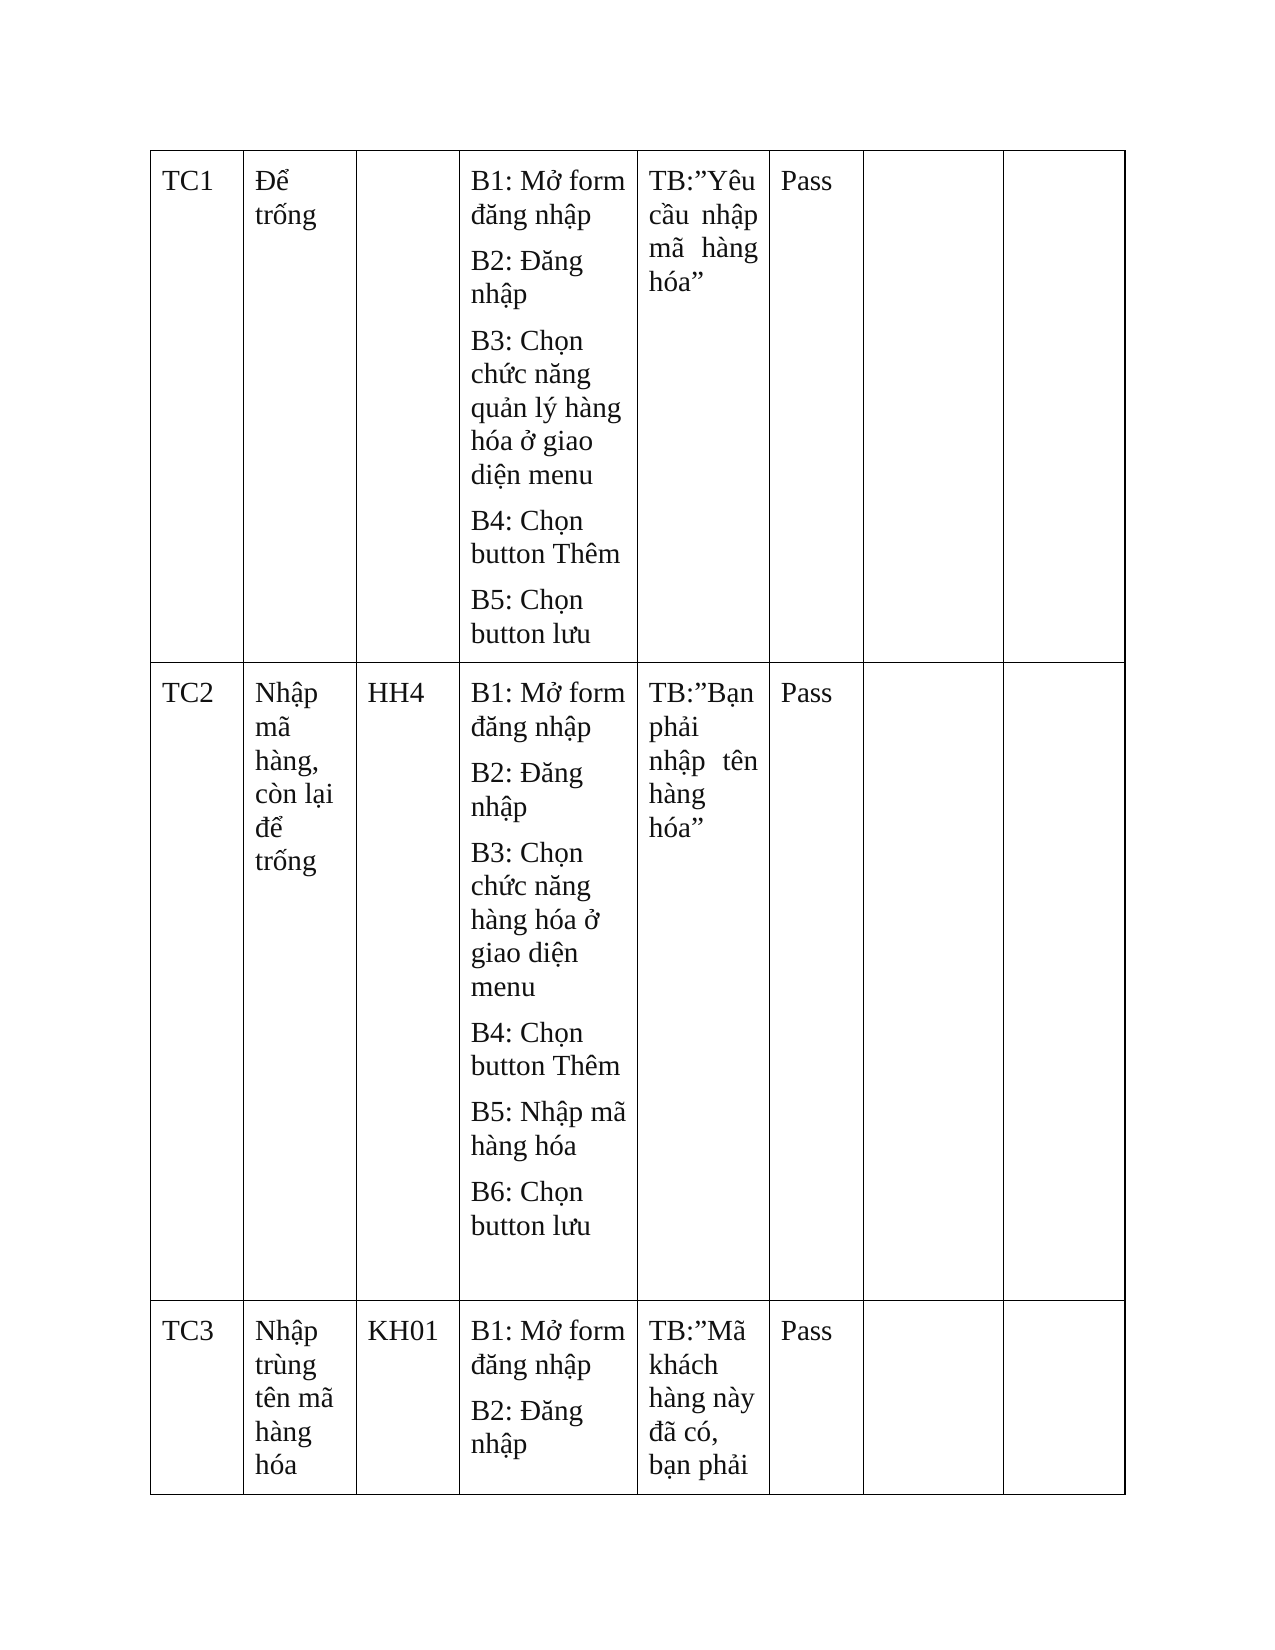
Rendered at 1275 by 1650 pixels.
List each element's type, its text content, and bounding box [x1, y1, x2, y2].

table_cell TC1 [151, 151, 243, 662]
table_cell Pass [770, 663, 863, 1300]
table_cell HH4 [357, 663, 459, 1300]
table_cell [864, 1301, 1003, 1493]
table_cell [244, 1301, 356, 1493]
table_cell TB:”Bạn phải nhập tên hàng hóa” [638, 663, 769, 1300]
table_cell KH01 [357, 1301, 459, 1493]
table_cell [1004, 663, 1124, 1300]
table_cell Nhập mã hàng, còn lại để trống [244, 663, 356, 1300]
table_cell [864, 663, 1003, 1300]
table_cell [1004, 1301, 1124, 1493]
table_cell B1: Mở form đăng nhập B2: Đăng nhập B3: Chọn chức năng quản lý hàng hóa ở giao diện menu B4: Chọn button Thêm B5: Chọn button lưu [460, 151, 637, 662]
table_cell TB:”Yêu cầu nhập mã hàng hóa” [638, 151, 769, 662]
table_cell [357, 151, 459, 662]
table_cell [460, 1301, 637, 1493]
table_cell [1004, 151, 1124, 662]
table_cell Pass [770, 1301, 863, 1493]
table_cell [638, 1301, 769, 1493]
table_cell TC2 [151, 663, 243, 1300]
table_cell Để trống [244, 151, 356, 662]
table_cell [864, 151, 1003, 662]
table_cell TC3 [151, 1301, 243, 1493]
table_cell Pass [770, 151, 863, 662]
table_cell B1: Mở form đăng nhập B2: Đăng nhập B3: Chọn chức năng hàng hóa ở giao diện menu B4: Chọn button Thêm B5: Nhập mã hàng hóa B6: Chọn button lưu [460, 663, 637, 1300]
